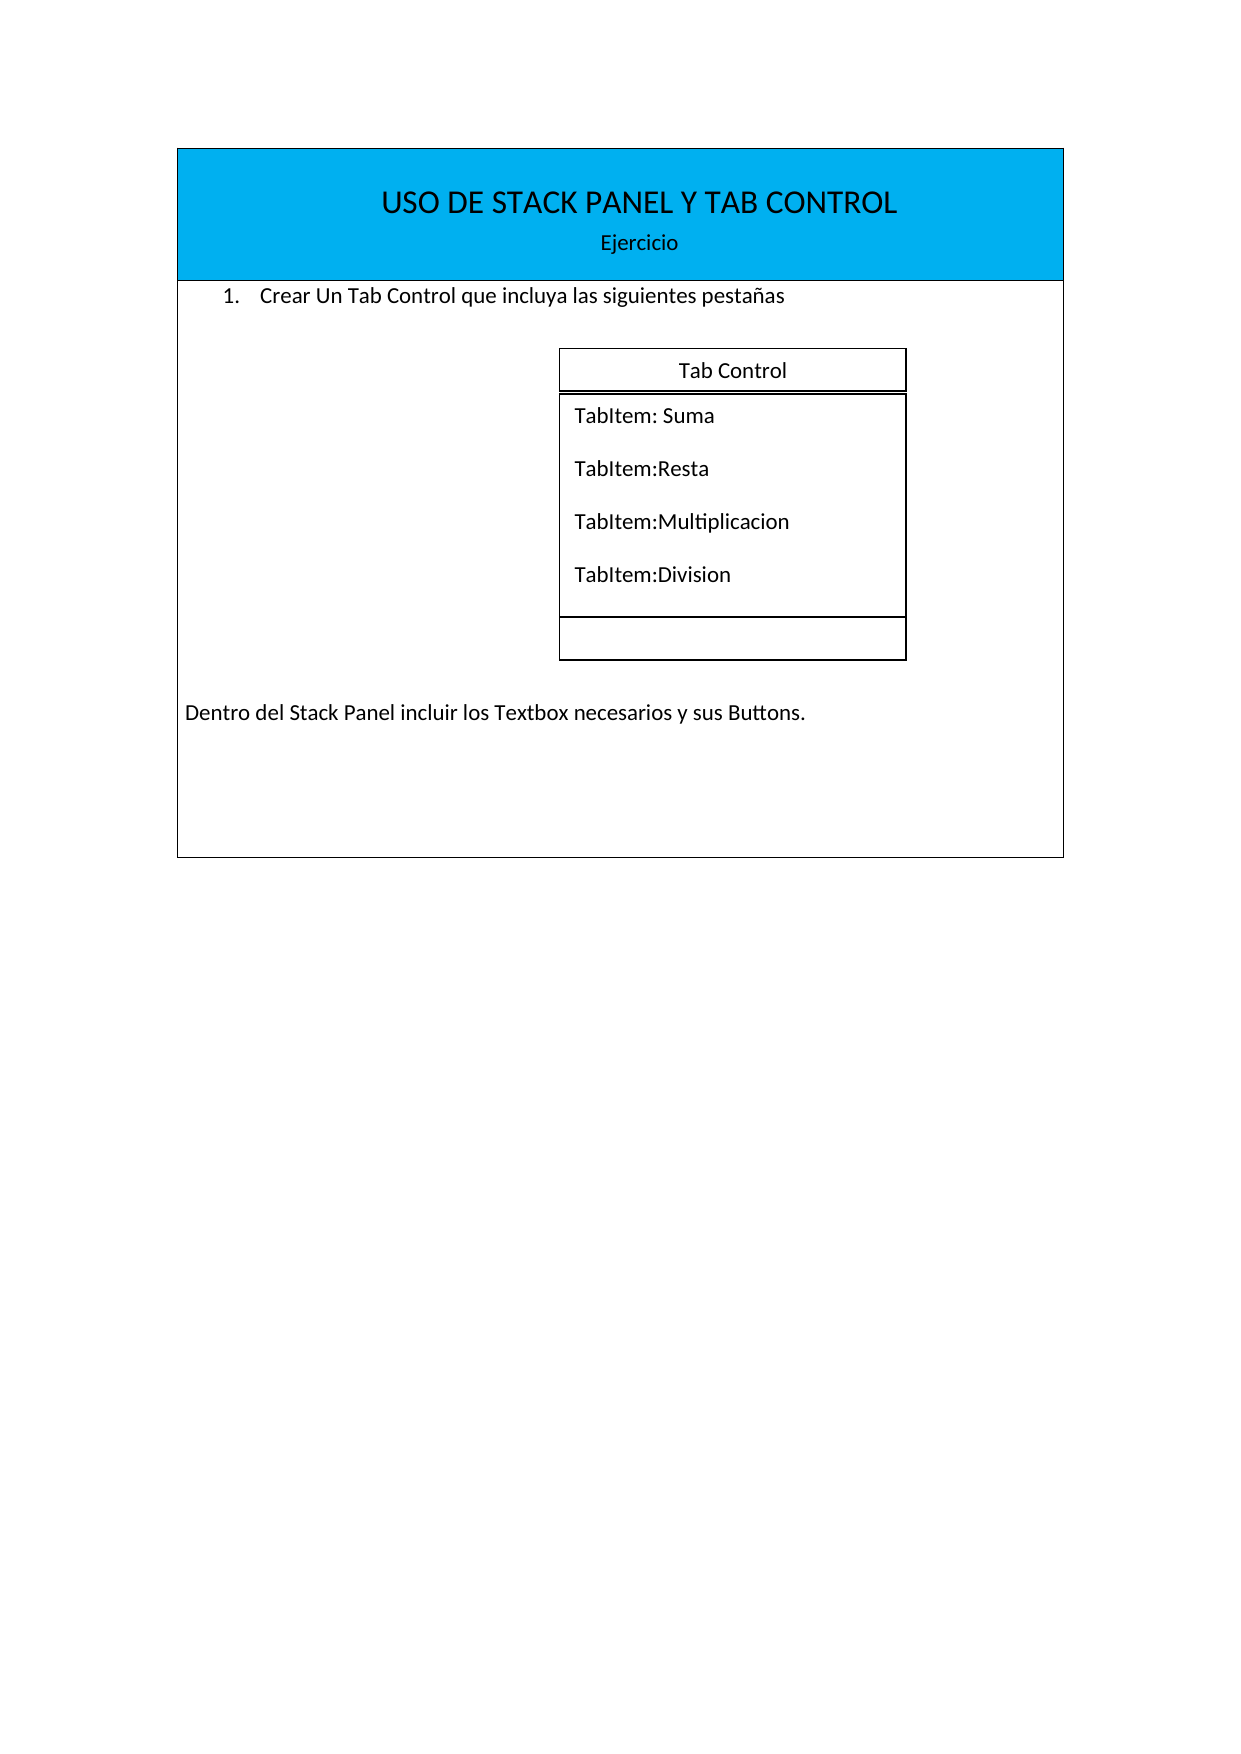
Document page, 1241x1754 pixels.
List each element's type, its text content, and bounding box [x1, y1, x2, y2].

table_cell Crear Un Tab Control que incluya las siguientes pestañas Dentro del Stack Panel incluir los Textbox necesarios y sus Buttons. [178, 281, 1063, 857]
table_header USO DE STACK PANEL Y TAB CONTROL Ejercicio [178, 149, 1063, 280]
